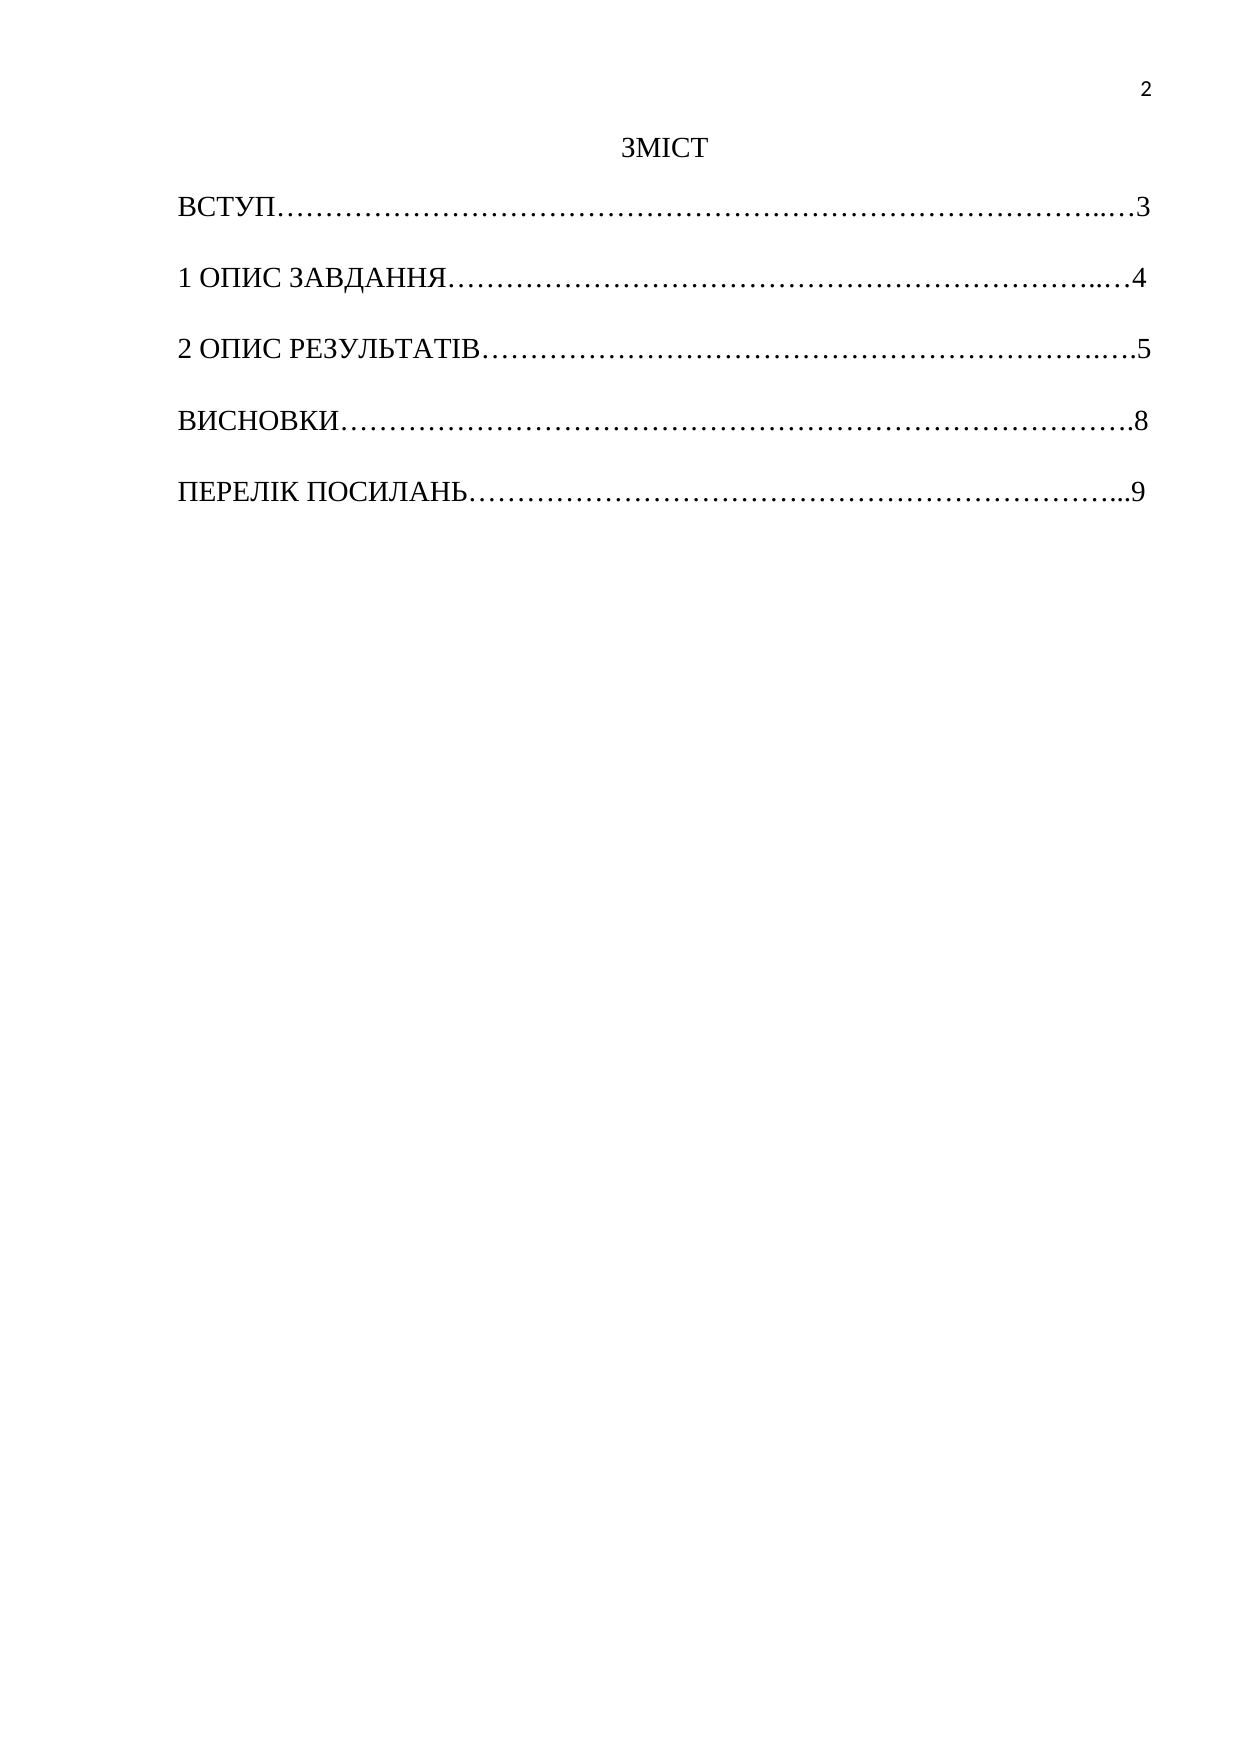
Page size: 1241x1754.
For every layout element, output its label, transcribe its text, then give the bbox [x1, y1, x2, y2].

text 2 ОПИС РЕЗУЛЬТАТІВ……………………………………………………….….5 [177, 331, 1152, 365]
text 1 ОПИС ЗАВДАННЯ…………………………………………………………..…4 [177, 260, 1152, 294]
text ЗМІСТ [177, 130, 1152, 163]
text ВСТУП…………………………………………………………………………..…3 [177, 189, 1152, 223]
text ВИСНОВКИ……………………………………………………………………….8 [177, 403, 1152, 436]
text ПЕРЕЛІК ПОСИЛАНЬ…………………………………………………………...9 [177, 474, 1152, 507]
